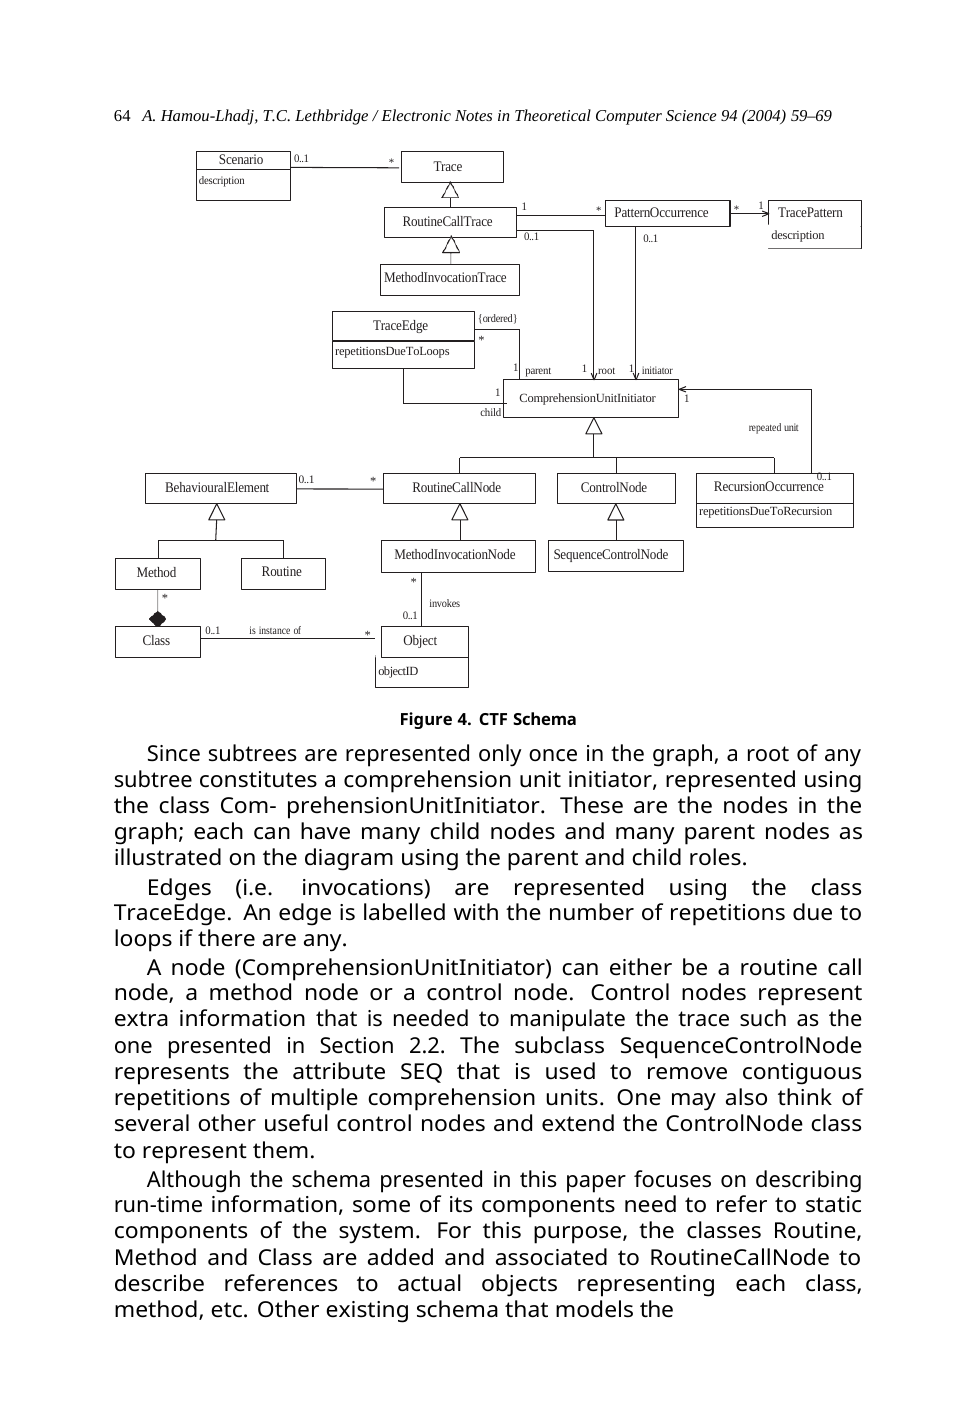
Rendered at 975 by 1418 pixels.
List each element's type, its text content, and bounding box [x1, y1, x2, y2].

text A node (ComprehensionUnitInitiator) can either be a routine call node, a method node or a control node. Control nodes represent extra information that is needed to manipulate the trace such as the one presented in Section 2.2. The subclass SequenceControlNode represents the attribute SEQ that is used to remove contiguous repetitions of multiple comprehension units. One may also think of several other useful control nodes and extend the ControlNode class to represent them. [113, 954, 863, 1164]
text 0..1 * [102, 472, 377, 488]
picture [149, 590, 166, 626]
text Although the schema presented in this paper focuses on describing run-time information, some of its components need to refer to static components of the system. For this purpose, the classes Routine, Method and Class are added and associated to RoutineCallNode to describe references to actual objects representing each class, method, etc. Other existing schema that models the [113, 1166, 863, 1324]
text 0..1 * [294, 152, 875, 169]
text 0..1 [619, 469, 832, 483]
picture [441, 183, 459, 198]
text Figure 4. CTF Schema [103, 708, 873, 731]
text Edges (i.e. invocations) are represented using the class TraceEdge. An edge is labelled with the number of repetitions due to loops if there are any. [113, 874, 863, 953]
text Since subtrees are represented only once in the graph, a root of any subtree constitutes a comprehension unit initiator, represented using the class Com- prehensionUnitInitiator. These are the nodes in the graph; each can have many child nodes and many parent nodes as illustrated on the diagram using the parent and child roles. [113, 741, 863, 872]
picture [442, 235, 460, 264]
